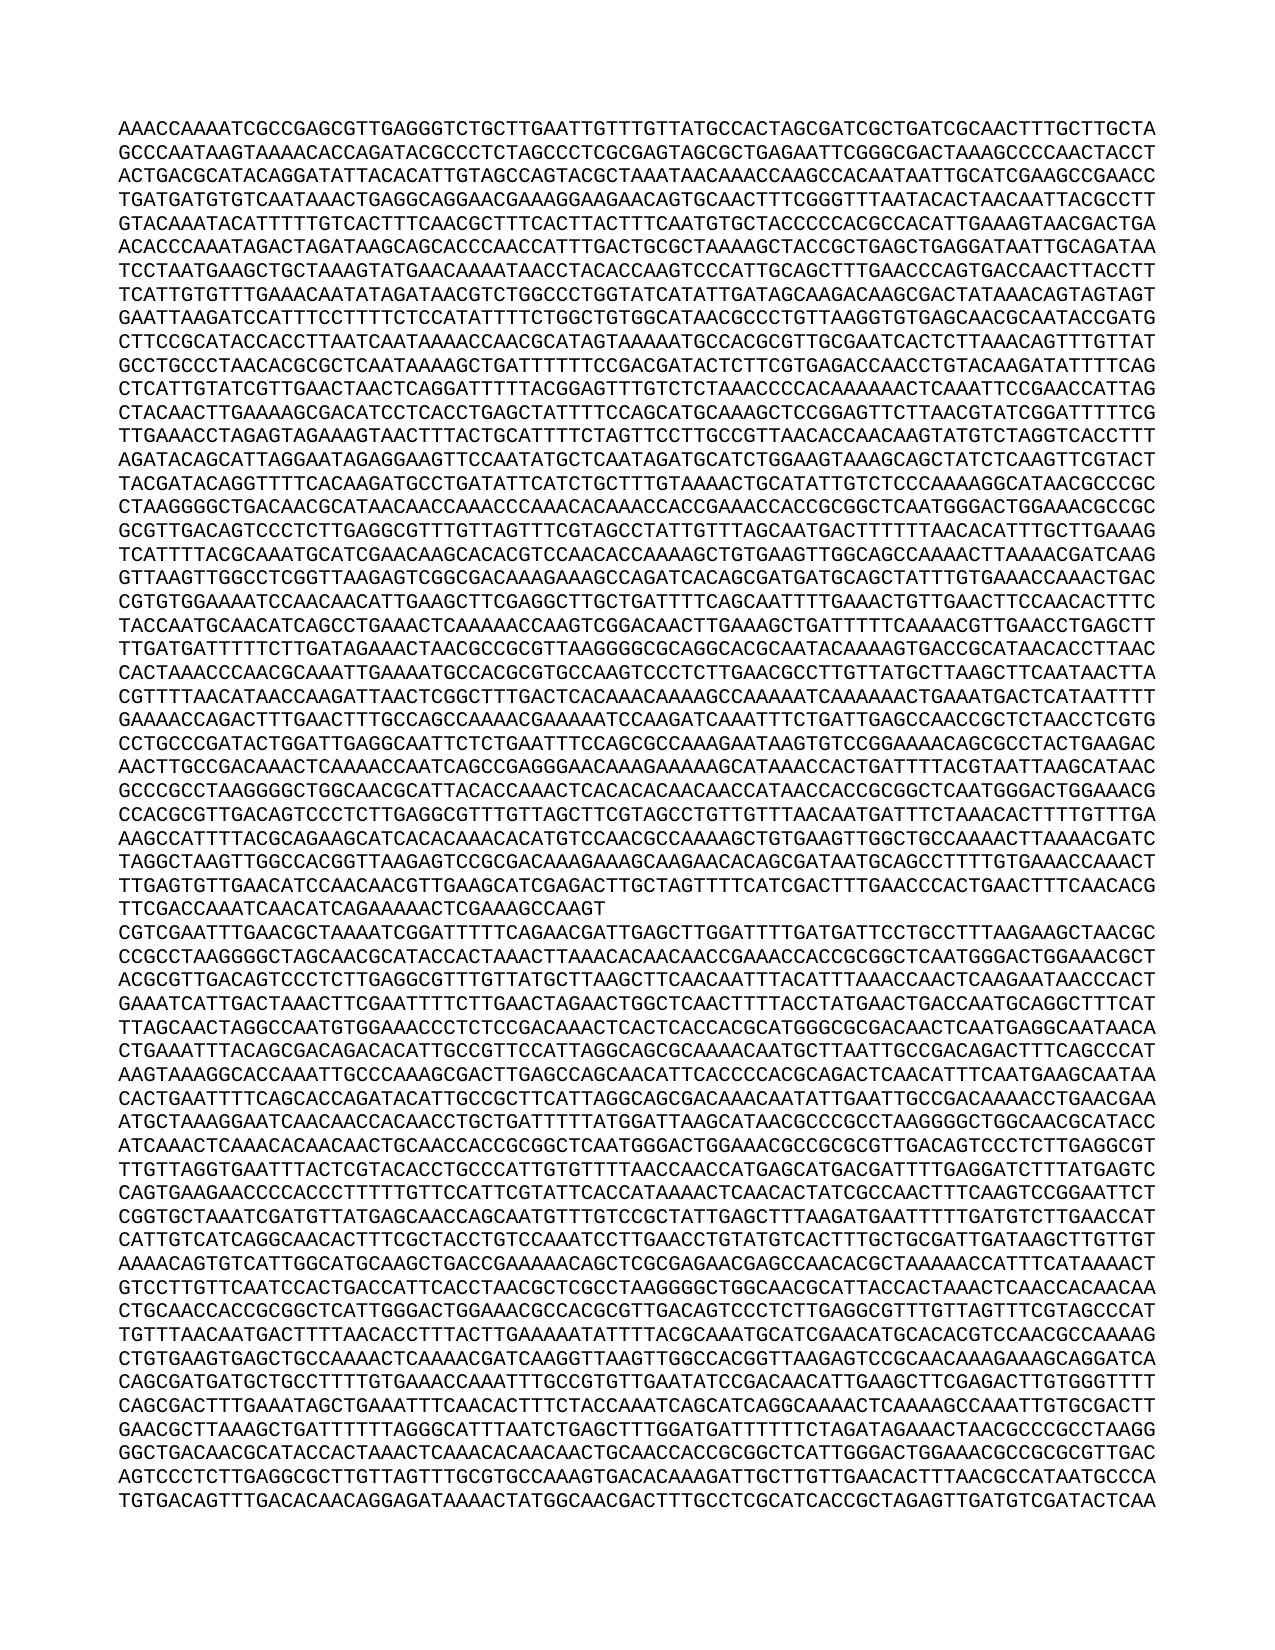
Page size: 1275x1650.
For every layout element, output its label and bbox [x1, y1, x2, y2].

text [118, 922, 1157, 1513]
text [118, 118, 1157, 922]
